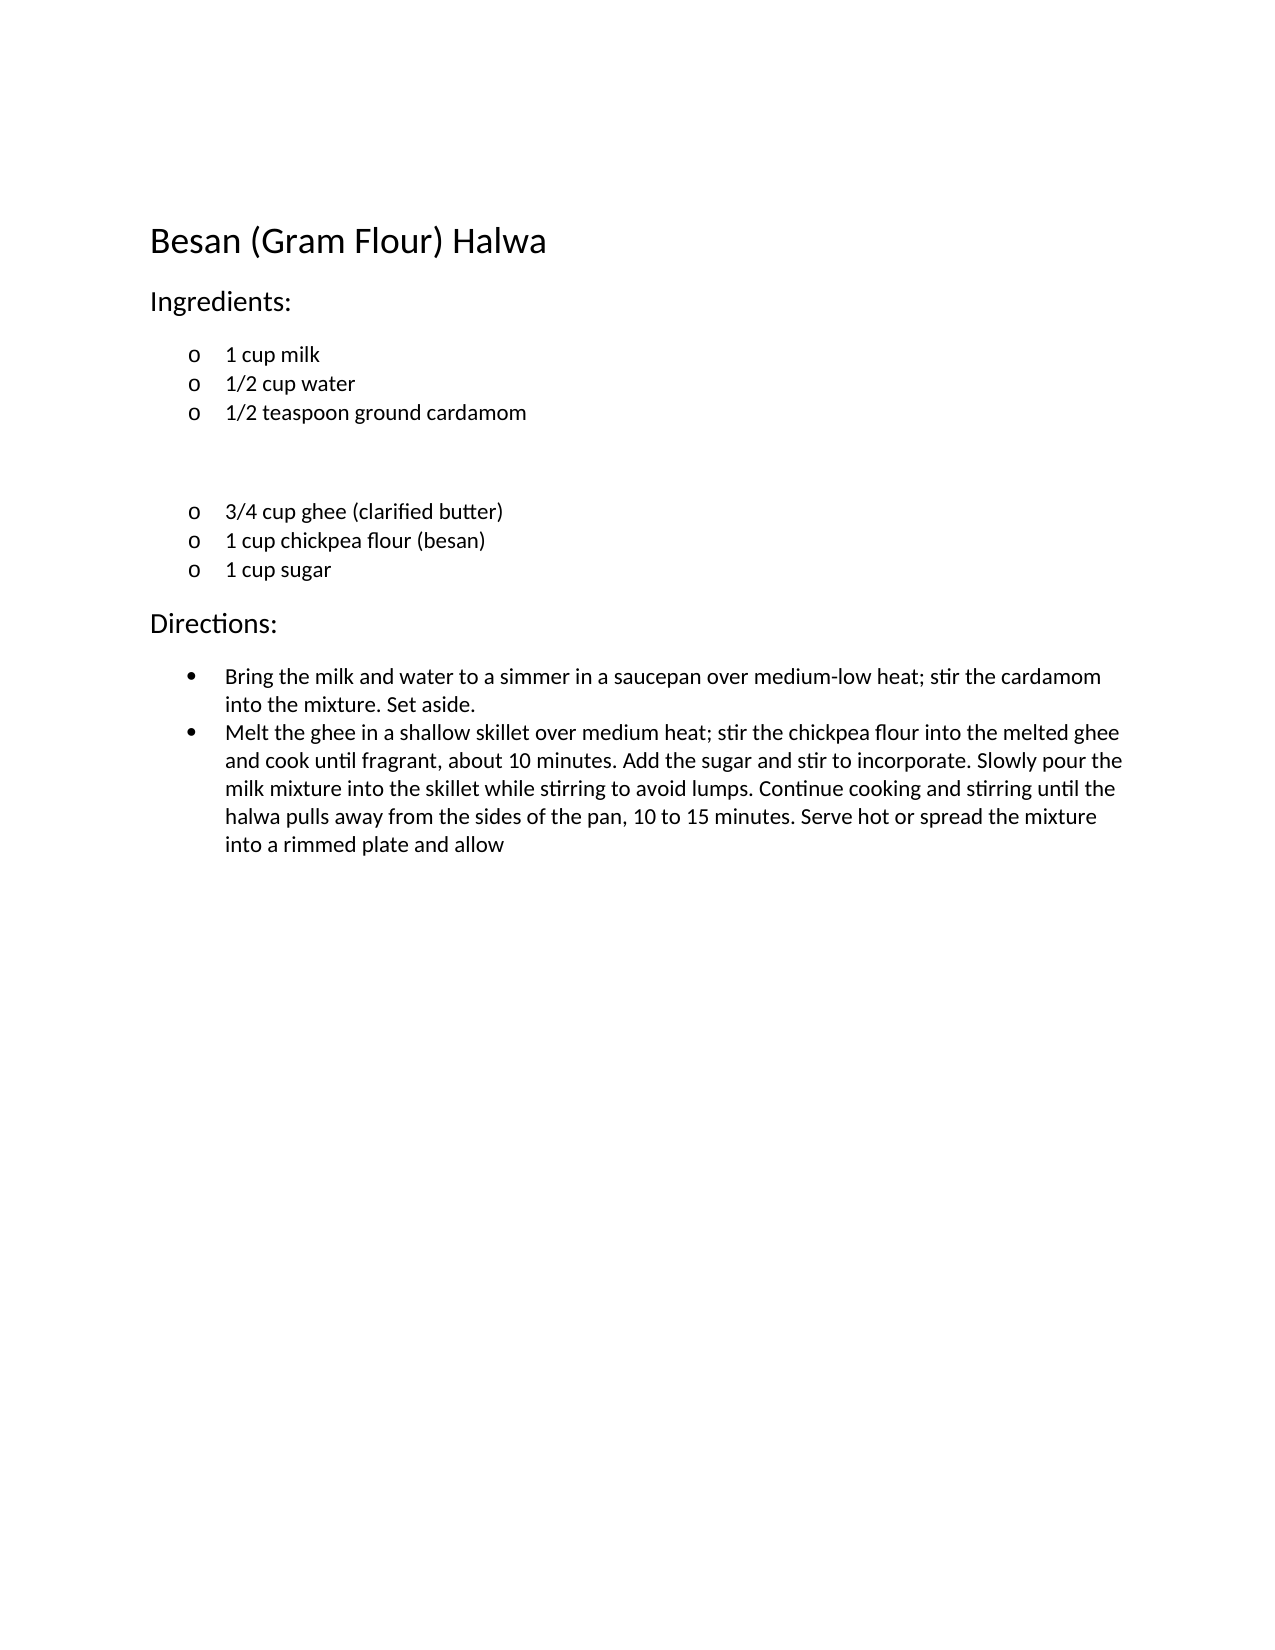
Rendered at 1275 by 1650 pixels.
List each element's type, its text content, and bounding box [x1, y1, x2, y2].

list Bring the milk and water to a simmer in a saucepan over medium-low heat; stir the cardamom into the mixture. Set aside. [187, 662, 1125, 718]
list 1/2 teaspoon ground cardamom [187, 398, 1125, 427]
list 1 cup chickpea flour (besan) [187, 526, 1125, 555]
list 1 cup milk [187, 340, 1125, 369]
list 1/2 cup water [187, 369, 1125, 398]
list 3/4 cup ghee (clarified butter) [187, 497, 1125, 526]
text Directions: [150, 605, 1125, 641]
text Besan (Gram Flour) Halwa [150, 217, 1125, 262]
list 1 cup sugar [187, 555, 1125, 584]
text Ingredients: [150, 283, 1125, 319]
list Melt the ghee in a shallow skillet over medium heat; stir the chickpea flour into the melted ghee and cook until fragrant, about 10 minutes. Add the sugar and stir to incorporate. Slowly pour the milk mixture into the skillet while stirring to avoid lumps. Continue cooking and stirring until the halwa pulls away from the sides of the pan, 10 to 15 minutes. Serve hot or spread the mixture into a rimmed plate and allow [187, 718, 1125, 858]
